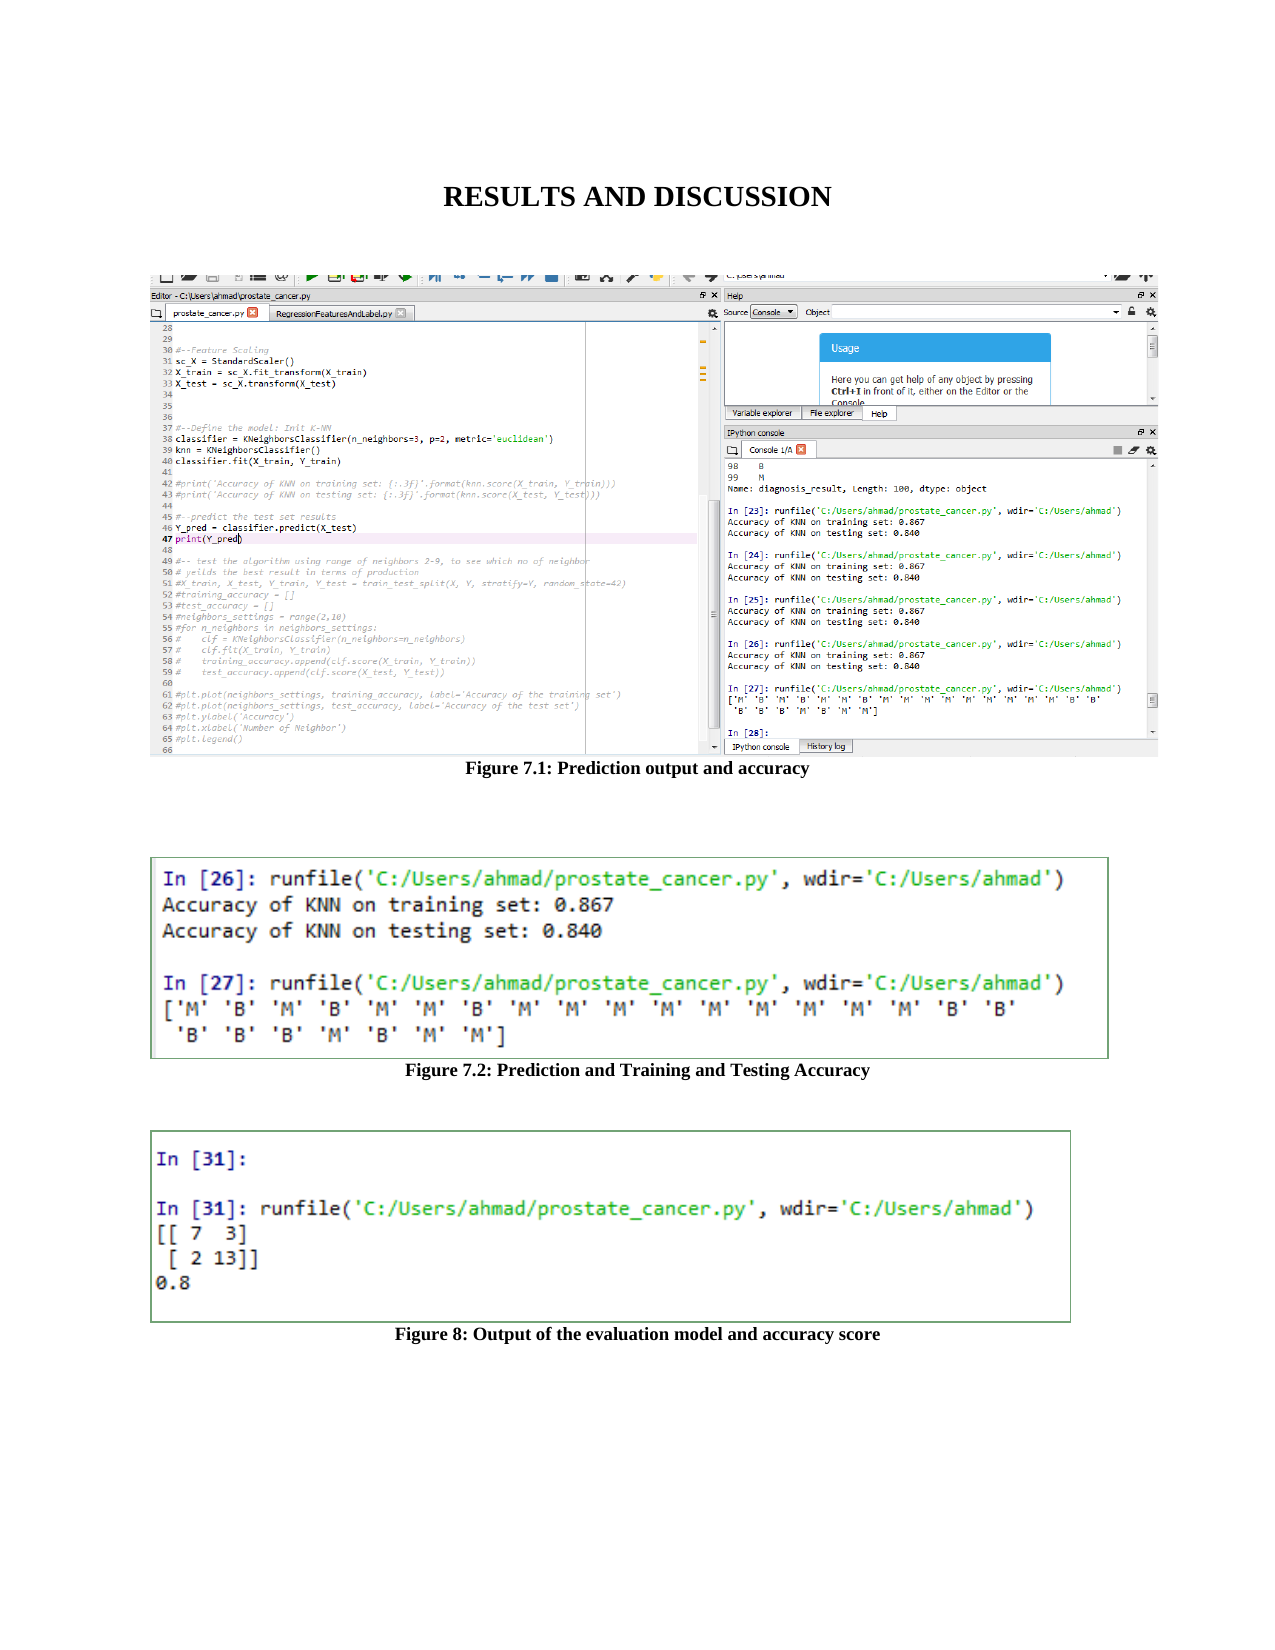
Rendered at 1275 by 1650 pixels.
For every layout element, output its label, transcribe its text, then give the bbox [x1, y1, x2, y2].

picture [150, 275, 1159, 757]
text RESULTS AND DISCUSSION [150, 179, 1125, 213]
text Figure 7.1: Prediction output and accuracy [150, 757, 1125, 778]
text Figure 7.2: Prediction and Training and Testing Accuracy [150, 1059, 1125, 1081]
picture [152, 858, 1107, 1058]
picture [152, 1132, 1070, 1321]
text Figure 8: Output of the evaluation model and accuracy score [150, 1323, 1125, 1344]
